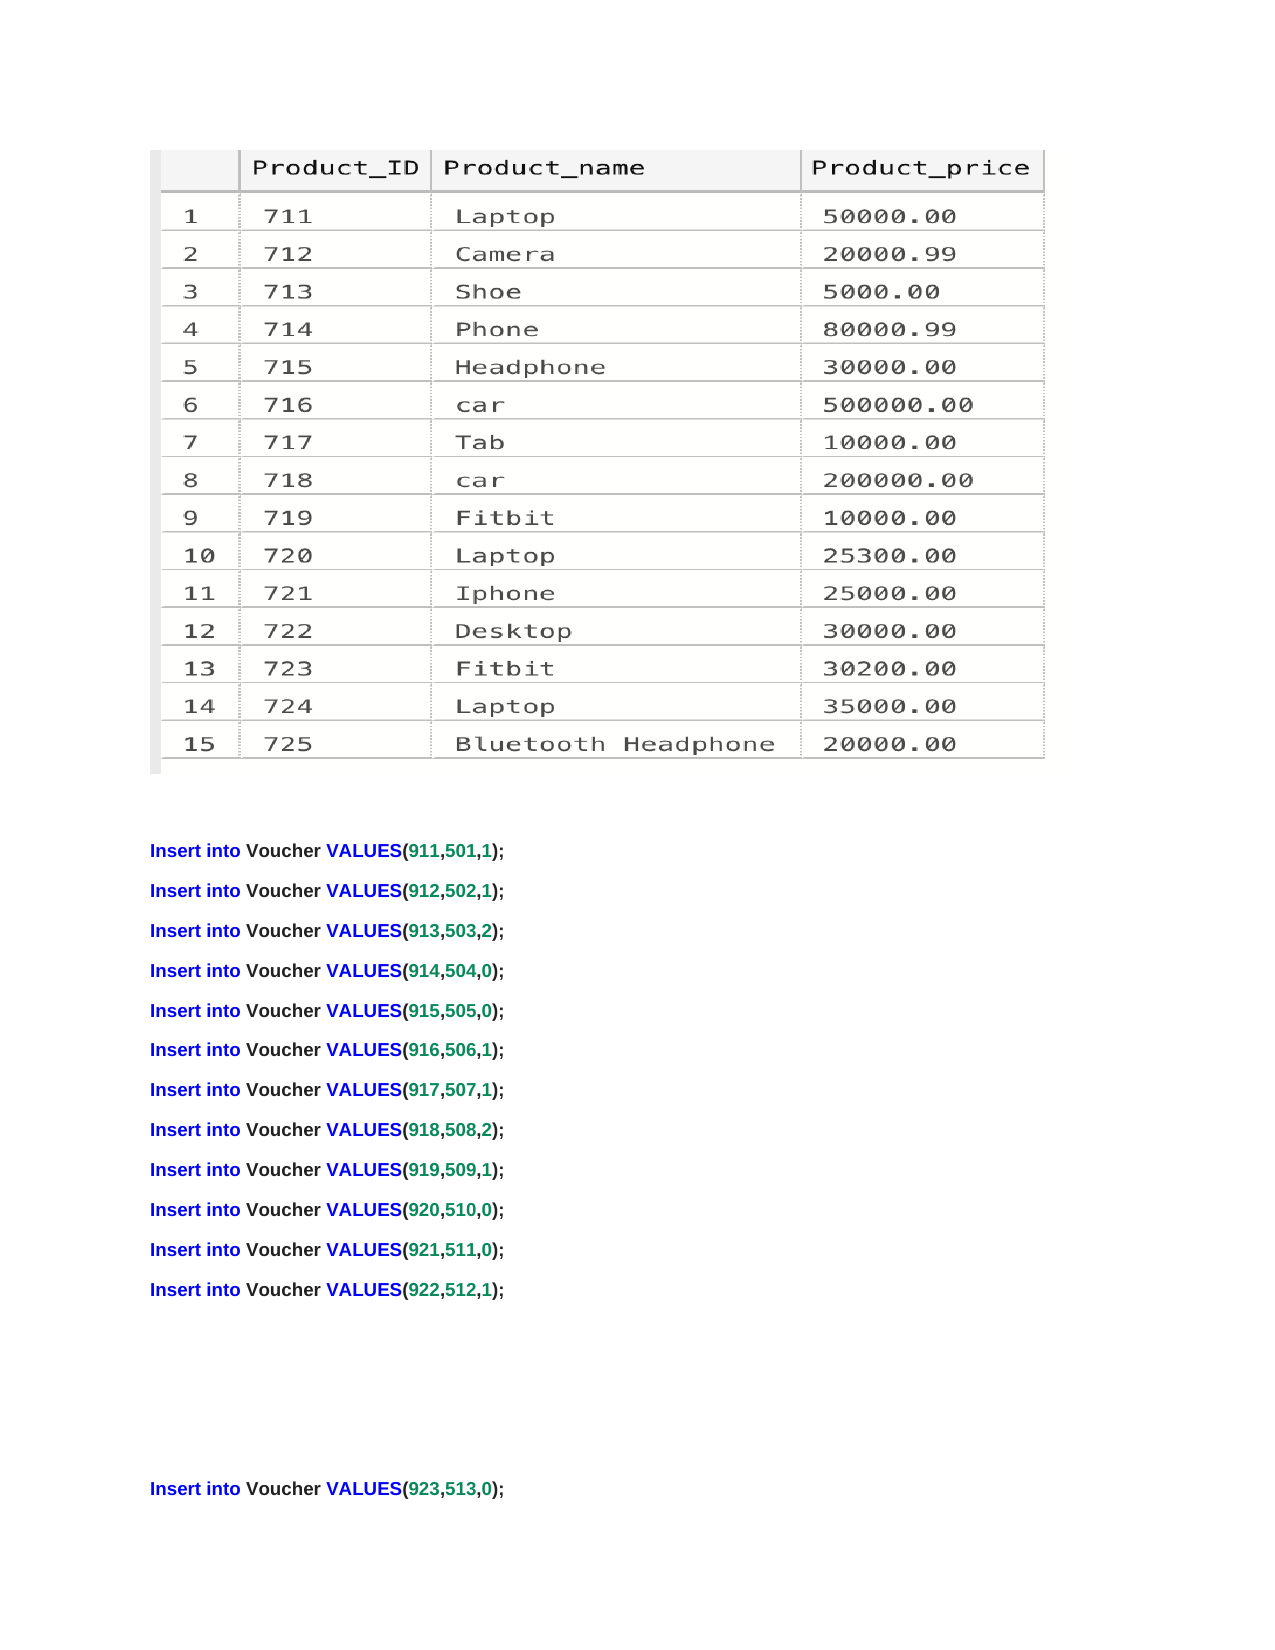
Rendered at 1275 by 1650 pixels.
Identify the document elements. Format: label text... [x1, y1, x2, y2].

text Insert into Voucher VALUES(923,513,0); [150, 1478, 1125, 1500]
text Insert into Voucher VALUES(919,509,1); [150, 1159, 1125, 1181]
text Insert into Voucher VALUES(913,503,2); [150, 919, 1125, 941]
text Insert into Voucher VALUES(916,506,1); [150, 1039, 1125, 1061]
text Insert into Voucher VALUES(922,512,1); [150, 1279, 1125, 1300]
text Insert into Voucher VALUES(917,507,1); [150, 1079, 1125, 1101]
text Insert into Voucher VALUES(921,511,0); [150, 1239, 1125, 1260]
text Insert into Voucher VALUES(920,510,0); [150, 1199, 1125, 1220]
text Insert into Voucher VALUES(915,505,0); [150, 999, 1125, 1021]
text Insert into Voucher VALUES(918,508,2); [150, 1119, 1125, 1141]
text Insert into Voucher VALUES(911,501,1); [150, 840, 1125, 861]
text Insert into Voucher VALUES(912,502,1); [150, 880, 1125, 901]
picture [150, 150, 1076, 774]
text Insert into Voucher VALUES(914,504,0); [150, 959, 1125, 981]
